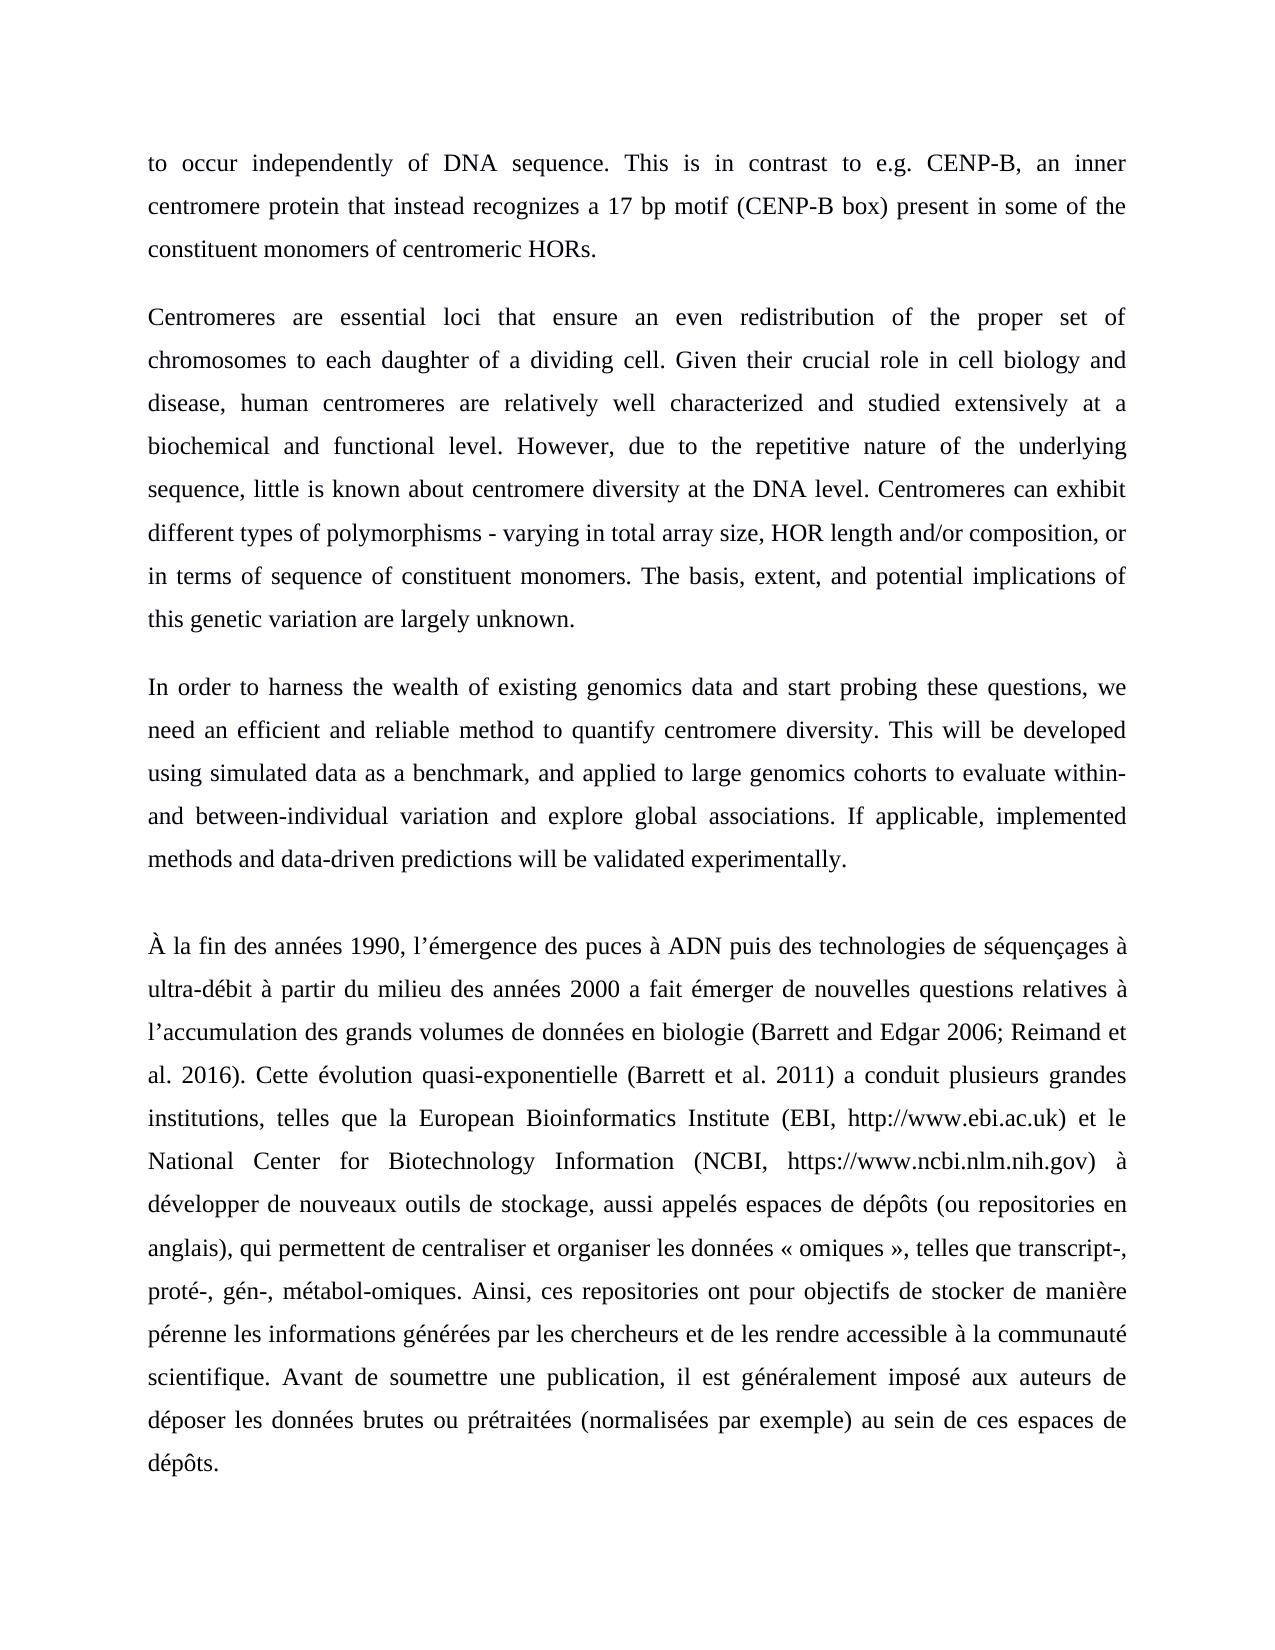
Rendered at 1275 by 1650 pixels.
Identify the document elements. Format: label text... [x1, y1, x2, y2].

text In order to harness the wealth of existing genomics data and start probing these questions, we need an efficient and reliable method to quantify centromere diversity. This will be developed using simulated data as a benchmark, and applied to large genomics cohorts to evaluate within- and between-individual variation and explore global associations. If applicable, implemented methods and data-driven predictions will be validated experimentally. [148, 672, 1127, 873]
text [148, 148, 1127, 263]
text À la fin des années 1990, l’émergence des puces à ADN puis des technologies de séquençages à ultra-débit à partir du milieu des années 2000 a fait émerger de nouvelles questions relatives à l’accumulation des grands volumes de données en biologie (Barrett and Edgar 2006; Reimand et al. 2016). Cette évolution quasi-exponentielle (Barrett et al. 2011) a conduit plusieurs grandes institutions, telles que la European Bioinformatics Institute (EBI, http://www.ebi.ac.uk) et le National Center for Biotechnology Information (NCBI, https://www.ncbi.nlm.nih.gov) à développer de nouveaux outils de stockage, aussi appelés espaces de dépôts (ou repositories en anglais), qui permettent de centraliser et organiser les données « omiques », telles que transcript-, proté-, gén-, métabol-omiques. Ainsi, ces repositories ont pour objectifs de stocker de manière pérenne les informations générées par les chercheurs et de les rendre accessible à la communauté scientifique. Avant de soumettre une publication, il est généralement imposé aux auteurs de déposer les données brutes ou prétraitées (normalisées par exemple) au sein de ces espaces de dépôts. [148, 931, 1127, 1477]
text Centromeres are essential loci that ensure an even redistribution of the proper set of chromosomes to each daughter of a dividing cell. Given their crucial role in cell biology and disease, human centromeres are relatively well characterized and studied extensively at a biochemical and functional level. However, due to the repetitive nature of the underlying sequence, little is known about centromere diversity at the DNA level. Centromeres can exhibit different types of polymorphisms - varying in total array size, HOR length and/or composition, or in terms of sequence of constituent monomers. The basis, extent, and potential implications of this genetic variation are largely unknown. [148, 302, 1127, 633]
